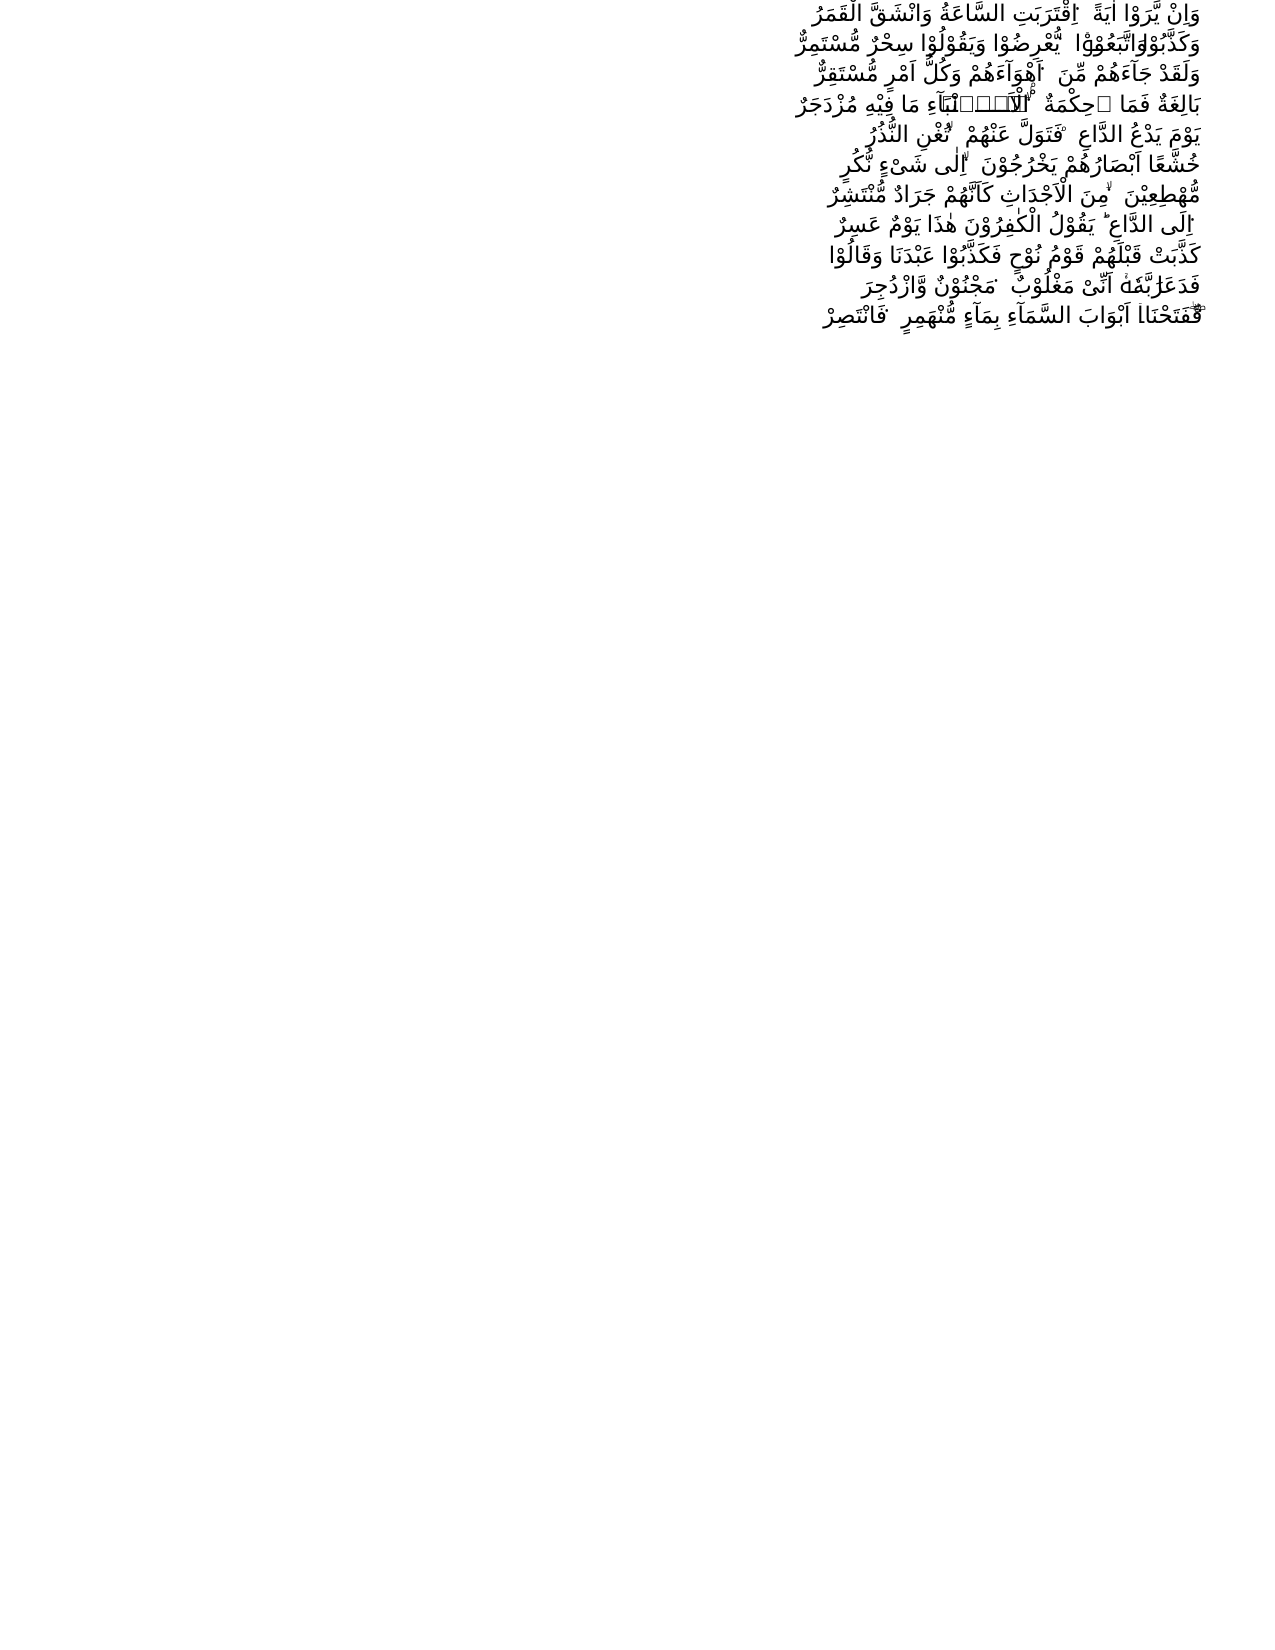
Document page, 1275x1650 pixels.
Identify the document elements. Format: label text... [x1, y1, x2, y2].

text اَهْوَآءَهُمْ وَكُلُّ اَمْرٍ مُّسْتَقِرٌّ ۟ وَلَقَدْ جَآءَهُمْ مِّنَ [75, 60, 1200, 87]
text یُّعْرِضُوْا وَیَقُوْلُوْا سِحْرٌ مُّسْتَمِرٌّ ۟ وَكَذَّبُوْا وَاتَّبَعُوْۤا [75, 30, 1200, 57]
text فَانْتَصِرْ ۟ فَفَتَحْنَاۤ اَبْوَابَ السَّمَآءِ بِمَآءٍ مُّنْهَمِرٍ ۟ؗۖ [75, 302, 1200, 328]
text اِلَی الدَّاعِ ؕ یَقُوْلُ الْكٰفِرُوْنَ هٰذَا یَوْمٌ عَسِرٌ ۟ [75, 211, 1200, 238]
text الْاَنْۢبَآءِ مَا فِیْهِ مُزْدَجَرٌ ۟ۙ حِكْمَةٌ بَالِغَةٌ فَمَا [75, 91, 1200, 117]
text اِلٰی شَیْءٍ نُّكُرٍ ۟ۙ خُشَّعًا اَبْصَارُهُمْ یَخْرُجُوْنَ [75, 151, 1200, 177]
text مِنَ الْاَجْدَاثِ كَاَنَّهُمْ جَرَادٌ مُّنْتَشِرٌ ۟ۙ مُّهْطِعِیْنَ [75, 181, 1200, 208]
text تُغْنِ النُّذُرُ ۟ۙ فَتَوَلَّ عَنْهُمْ ۘ یَوْمَ یَدْعُ الدَّاعِ [75, 121, 1200, 147]
text اِقْتَرَبَتِ السَّاعَةُ وَانْشَقَّ الْقَمَرُ ۟ وَاِنْ یَّرَوْا اٰیَةً [75, 0, 1200, 26]
text مَجْنُوْنٌ وَّازْدُجِرَ ۟ فَدَعَا رَبَّهٗۤ اَنِّیْ مَغْلُوْبٌ [75, 272, 1200, 298]
text كَذَّبَتْ قَبْلَهُمْ قَوْمُ نُوْحٍ فَكَذَّبُوْا عَبْدَنَا وَقَالُوْا [75, 242, 1200, 268]
